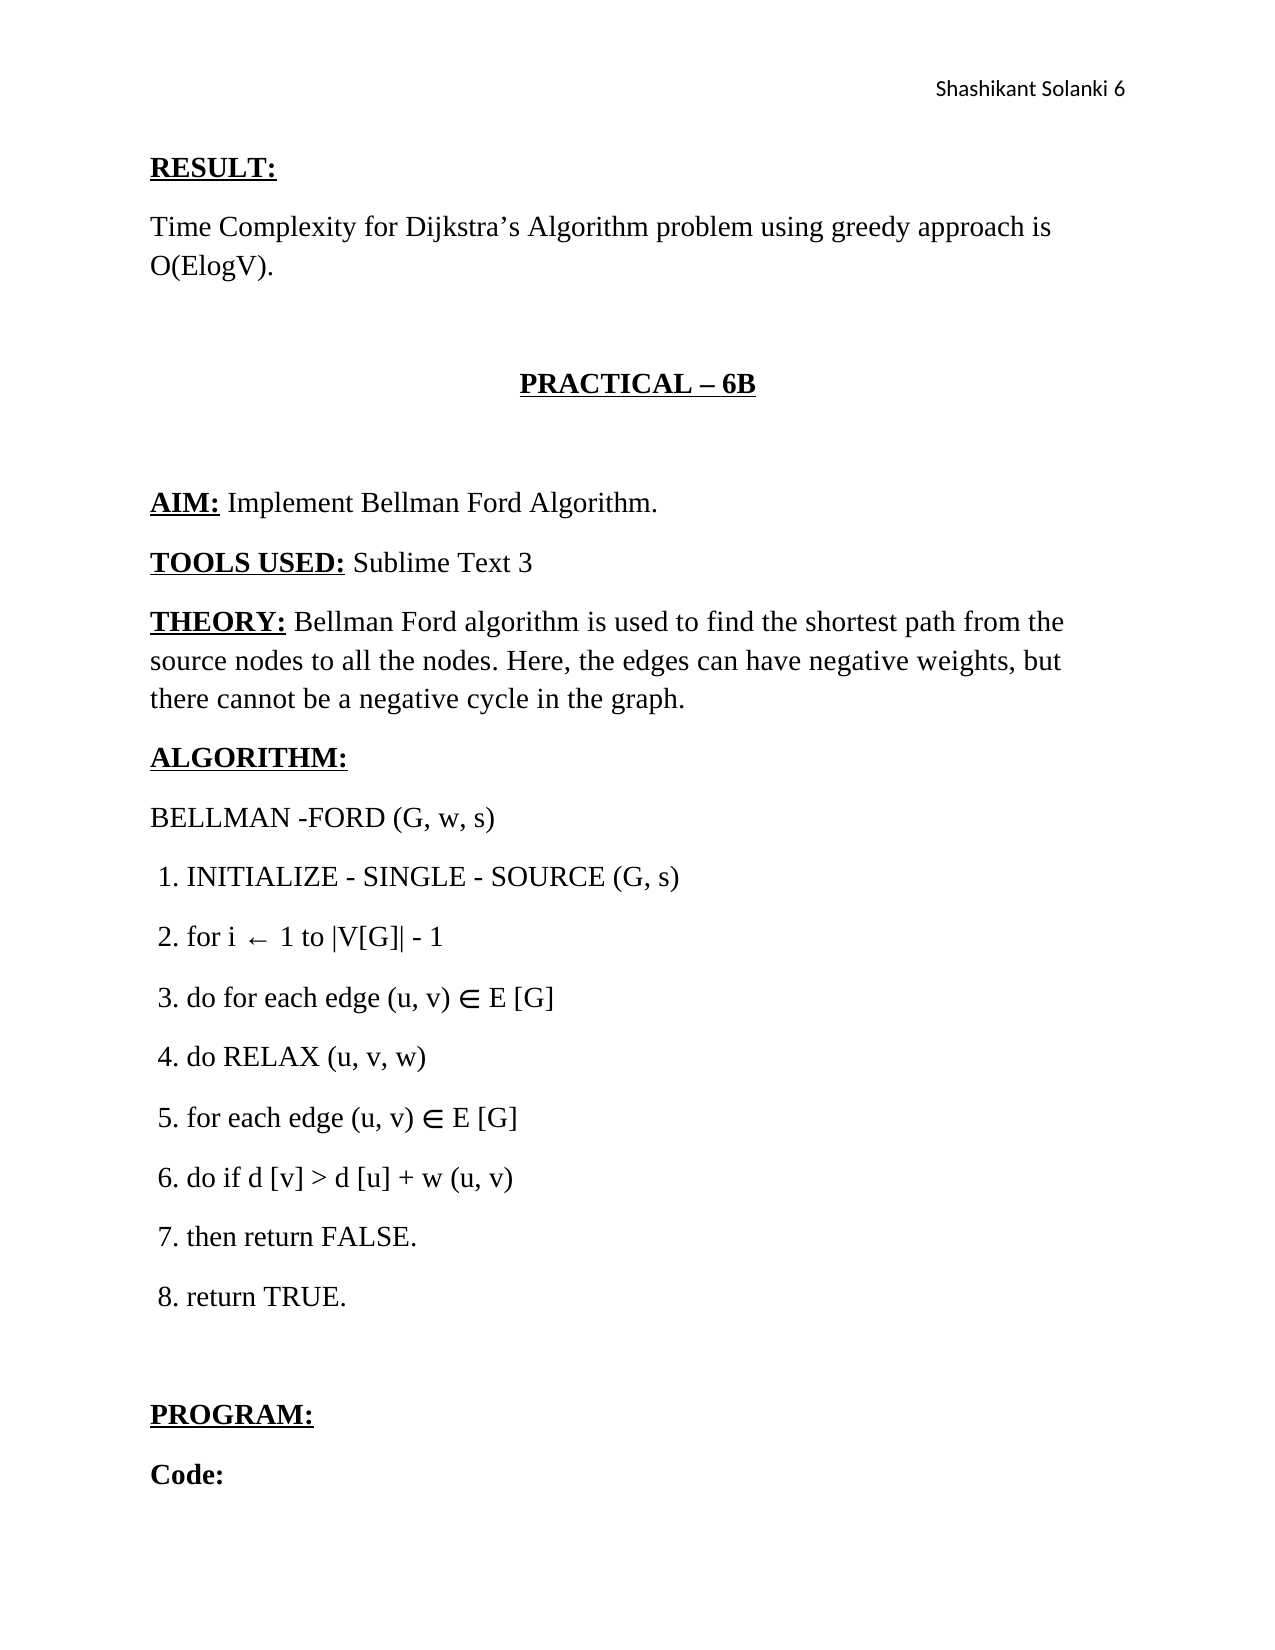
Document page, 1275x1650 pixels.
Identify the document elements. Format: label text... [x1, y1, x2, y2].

text 8. return TRUE. [150, 1279, 1125, 1312]
text 4. do RELAX (u, v, w) [150, 1039, 1125, 1073]
text ALGORITHM: [150, 741, 1125, 774]
text THEORY: Bellman Ford algorithm is used to find the shortest path from the source nodes to all the nodes. Here, the edges can have negative weights, but there cannot be a negative cycle in the graph. [150, 604, 1125, 715]
text 7. then return FALSE. [150, 1219, 1125, 1253]
text AIM: Implement Bellman Ford Algorithm. [150, 485, 1125, 519]
text Time Complexity for Dijkstra’s Algorithm problem using greedy approach is O(ElogV). [150, 209, 1125, 281]
text RESULT: [150, 150, 1125, 183]
text 1. INITIALIZE - SINGLE - SOURCE (G, s) [150, 859, 1125, 893]
text 5. for each edge (u, v) ∈ E [G] [150, 1099, 1125, 1134]
text PRACTICAL – 6B [150, 367, 1125, 400]
text 6. do if d [v] > d [u] + w (u, v) [150, 1160, 1125, 1193]
text PROGRAM: [150, 1397, 1125, 1431]
text 3. do for each edge (u, v) ∈ E [G] [150, 978, 1125, 1013]
text TOOLS USED: Sublime Text 3 [150, 545, 1125, 578]
text 2. for i ← 1 to |V[G]| - 1 [150, 919, 1125, 952]
text BELLMAN -FORD (G, w, s) [150, 800, 1125, 833]
text Code: [150, 1457, 1125, 1490]
